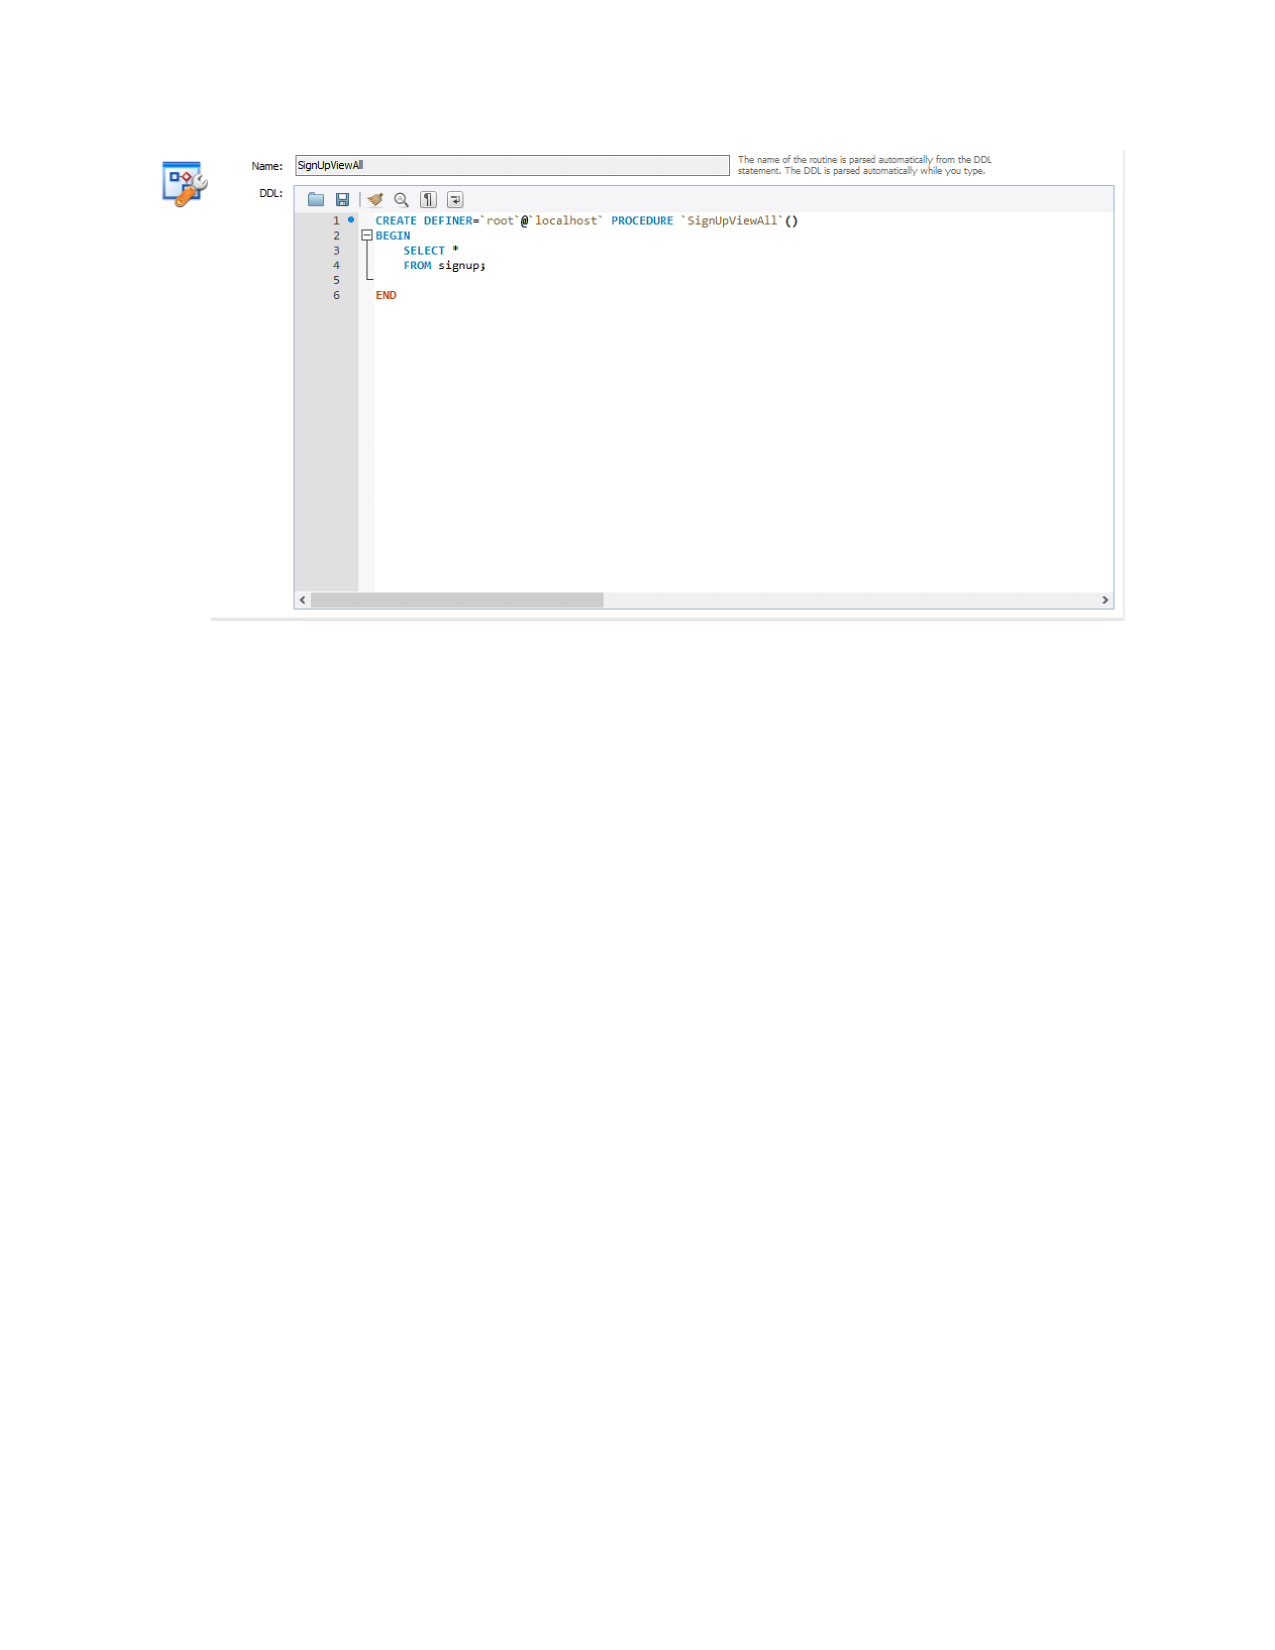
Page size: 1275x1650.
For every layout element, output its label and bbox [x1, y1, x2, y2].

picture [150, 150, 1125, 621]
